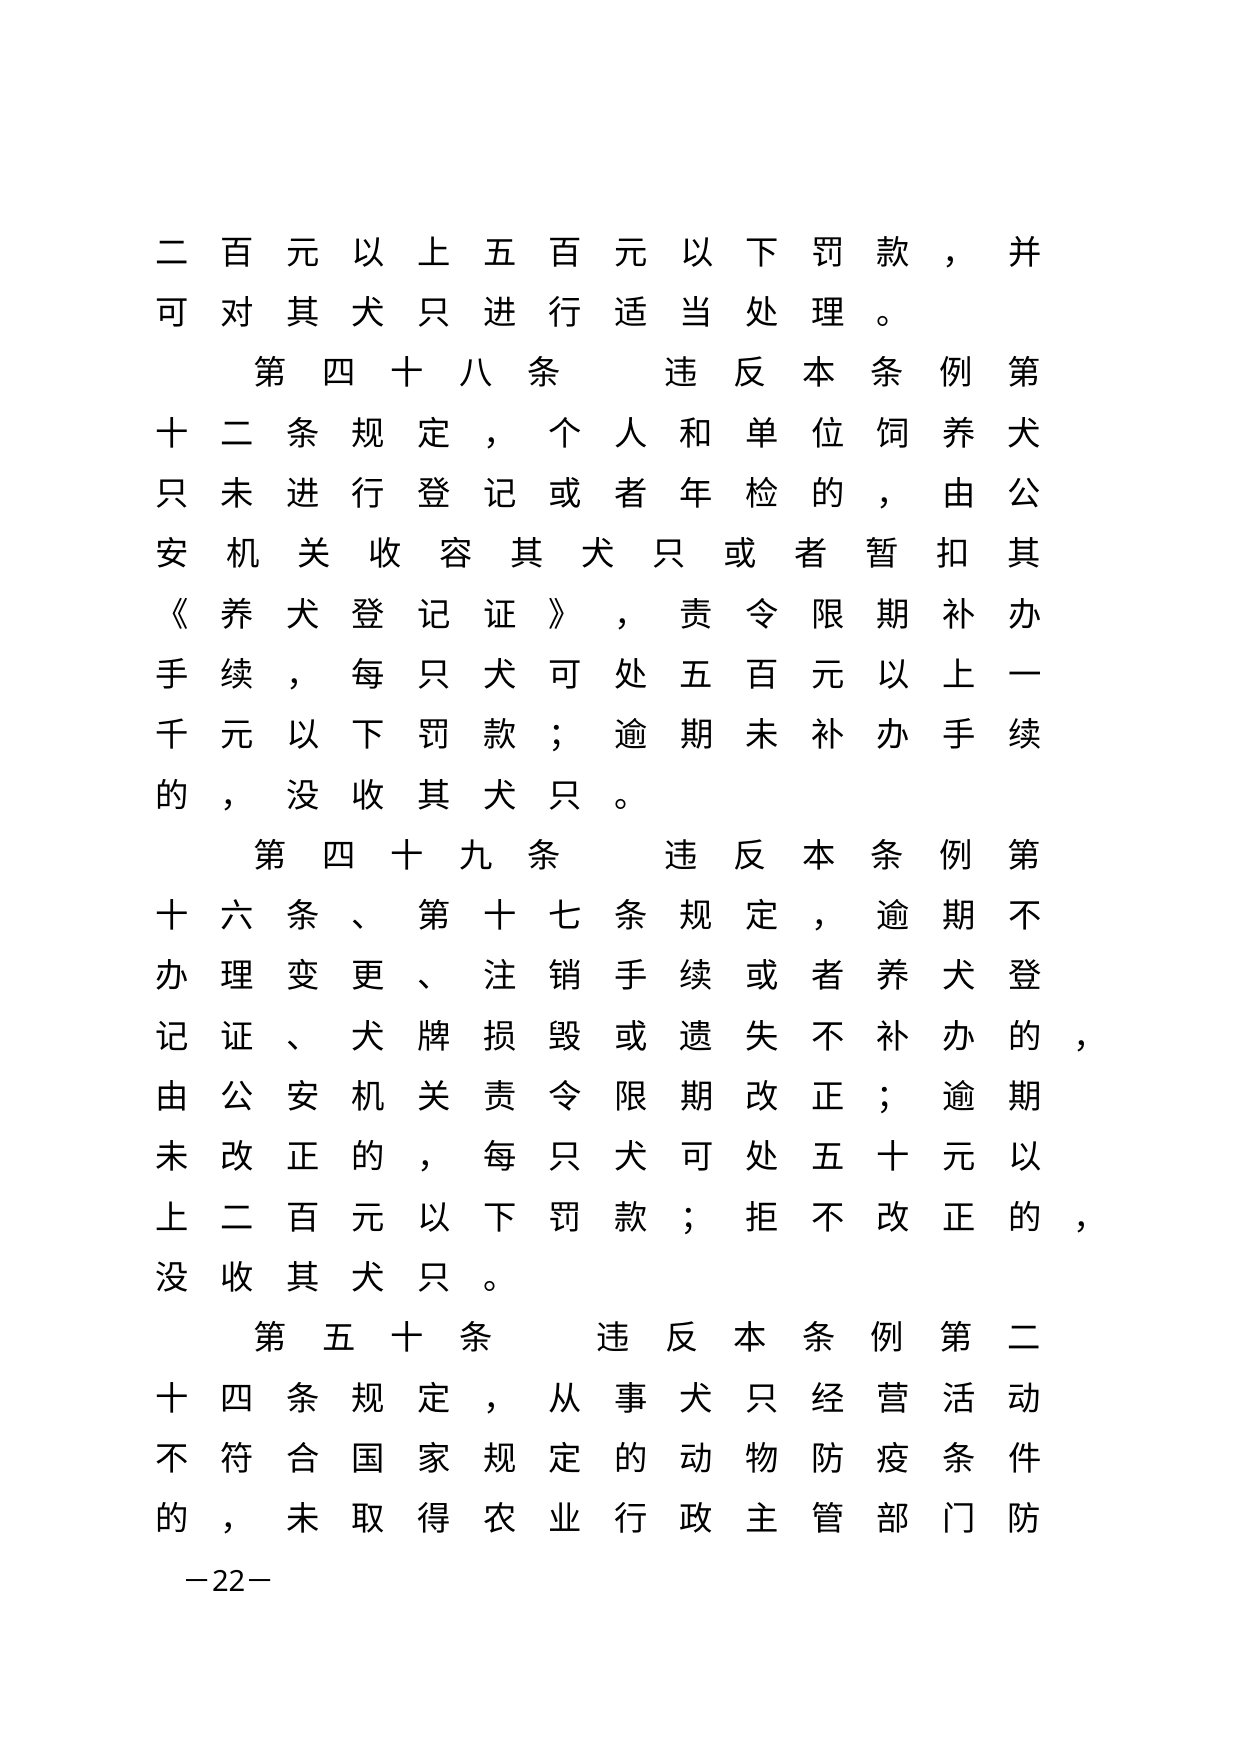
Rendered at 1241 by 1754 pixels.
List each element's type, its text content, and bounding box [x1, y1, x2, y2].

text 第四十九条 违反本条例第十六条、第十七条规定，逾期不办理变更、注销手续或者养犬登记证、犬牌损毁或遗失不补办的，由公安机关责令限期改正；逾期未改正的，每只犬可处五十元以上二百元以下罚款；拒不改正的，没收其犬只。 [155, 823, 1073, 1305]
text 第四十八条 违反本条例第十二条规定，个人和单位饲养犬只未进行登记或者年检的，由公安机关收容其犬只或者暂扣其《养犬登记证》，责令限期补办手续，每只犬可处五百元以上一千元以下罚款；逾期未补办手续的，没收其犬只。 [155, 340, 1073, 823]
text 单位或者一般限养区内的个人未对烈性犬、大型犬实行拴养或者圈养的，由公安机关责令改正；逾期不改正的，每只犬可处二百元以上五百元以下罚款，并可对其犬只进行适当处理。 [155, 219, 1073, 340]
text 第五十条 违反本条例第二十四条规定，从事犬只经营活动不符合国家规定的动物防疫条件的，未取得农业行政主管部门防疫许可的，由农业行政主管部门按照《中华人民共和国动物防疫法》有关规定处理。 [155, 1305, 1073, 1546]
